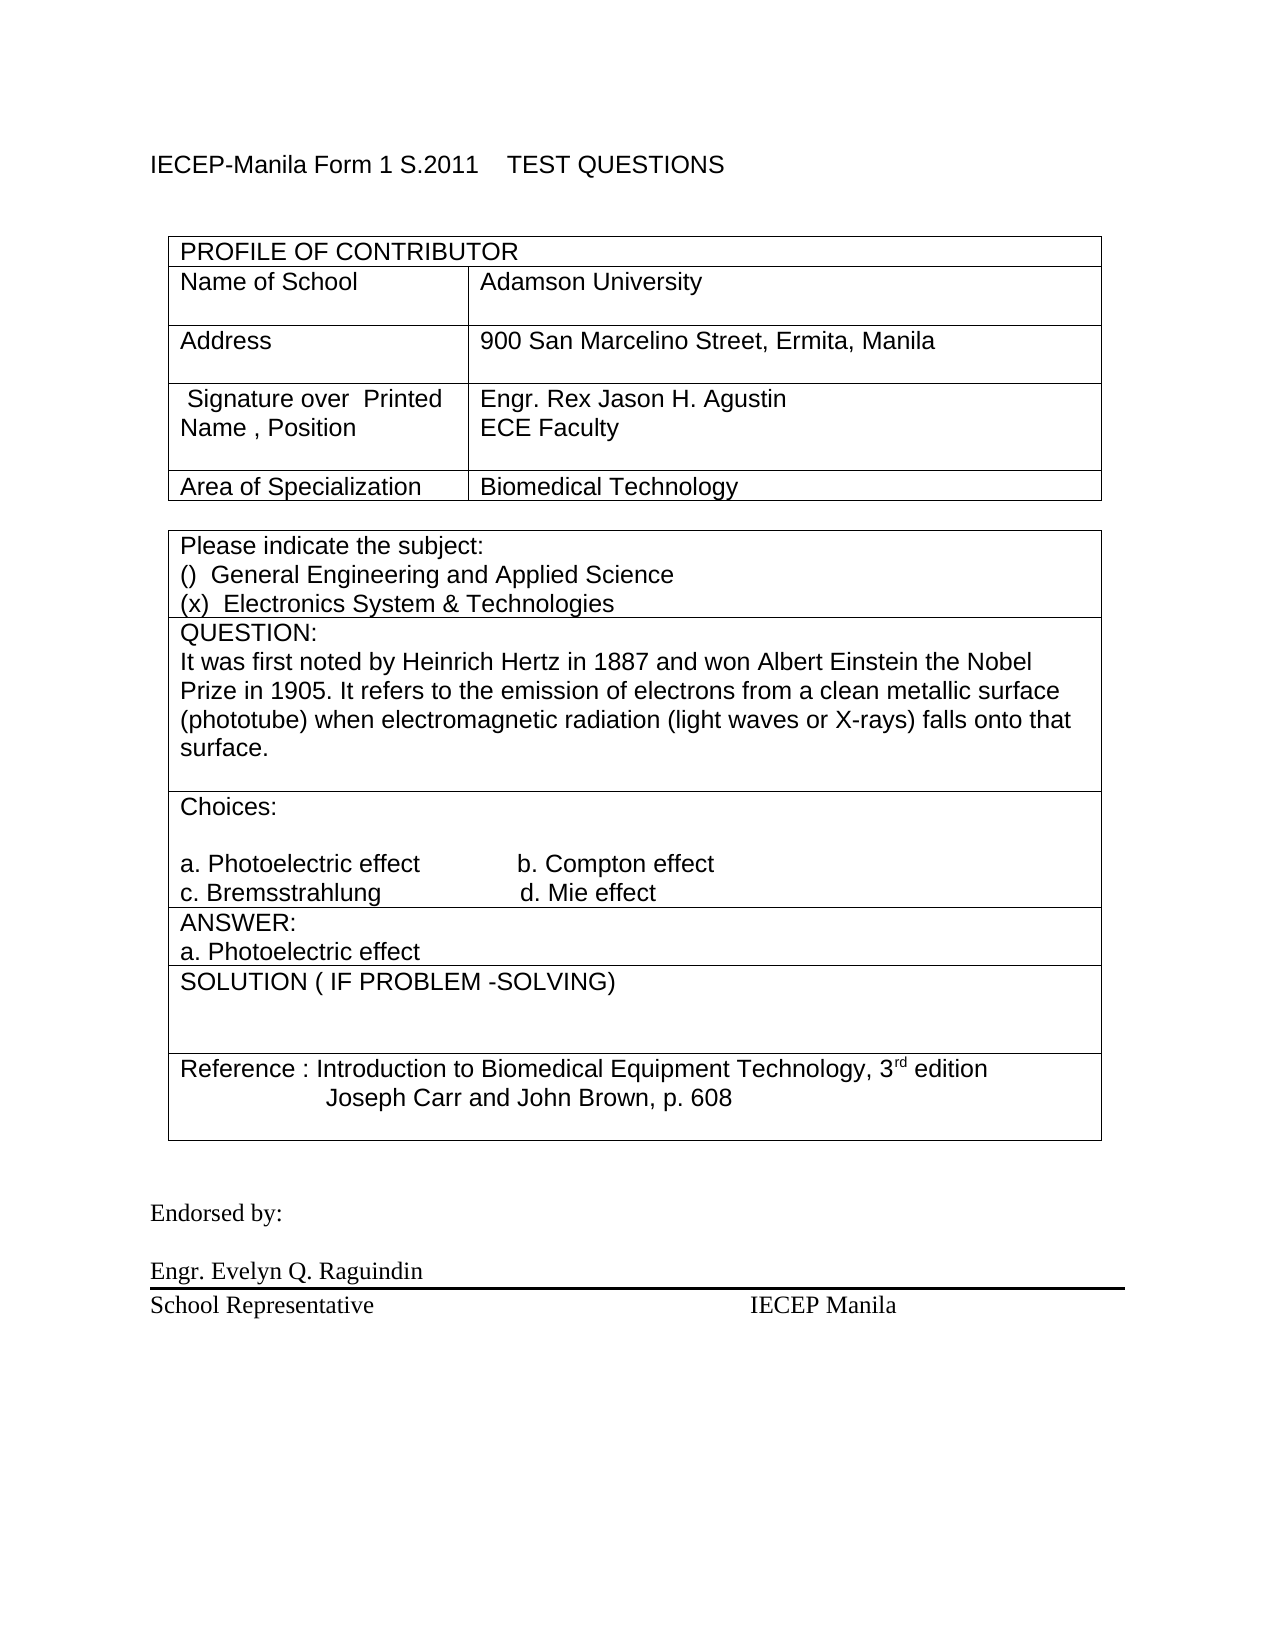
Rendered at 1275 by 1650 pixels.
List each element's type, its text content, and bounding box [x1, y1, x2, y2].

text Engr. Evelyn Q. Raguindin [150, 1256, 1125, 1287]
table_cell Choices: a. Photoelectric effect b. Compton effect c. Bremsstrahlung d. Mie effect [169, 792, 1101, 907]
table_cell Name of School [169, 267, 468, 324]
table_cell Area of Specialization [169, 471, 468, 500]
table_header Please indicate the subject: () General Engineering and Applied Science (x) Electronics System & Technologies [169, 531, 1101, 617]
table_cell Reference : Introduction to Biomedical Equipment Technology, 3rd edition Joseph Carr and John Brown, p. 608 [169, 1054, 1101, 1140]
text School Representative IECEP Manila [150, 1290, 1125, 1319]
table_cell Address [169, 326, 468, 383]
table_header PROFILE OF CONTRIBUTOR [169, 237, 1101, 266]
table_cell ANSWER: a. Photoelectric effect [169, 908, 1101, 965]
table_cell SOLUTION ( IF PROBLEM -SOLVING) [169, 966, 1101, 1053]
text Endorsed by: [150, 1198, 1125, 1227]
table_cell QUESTION: It was first noted by Heinrich Hertz in 1887 and won Albert Einstein the Nobel Prize in 1905. It refers to the emission of electrons from a clean metallic surface (phototube) when electromagnetic radiation (light waves or X-rays) falls onto that surface. [169, 618, 1101, 791]
text IECEP-Manila Form 1 S.2011 TEST QUESTIONS [150, 150, 1125, 179]
table_cell 900 San Marcelino Street, Ermita, Manila [469, 326, 1101, 383]
table_cell Engr. Rex Jason H. Agustin ECE Faculty [469, 384, 1101, 470]
table_cell Biomedical Technology [469, 471, 1101, 500]
table_cell Signature over Printed Name , Position [169, 384, 468, 470]
table_cell Adamson University [469, 267, 1101, 324]
